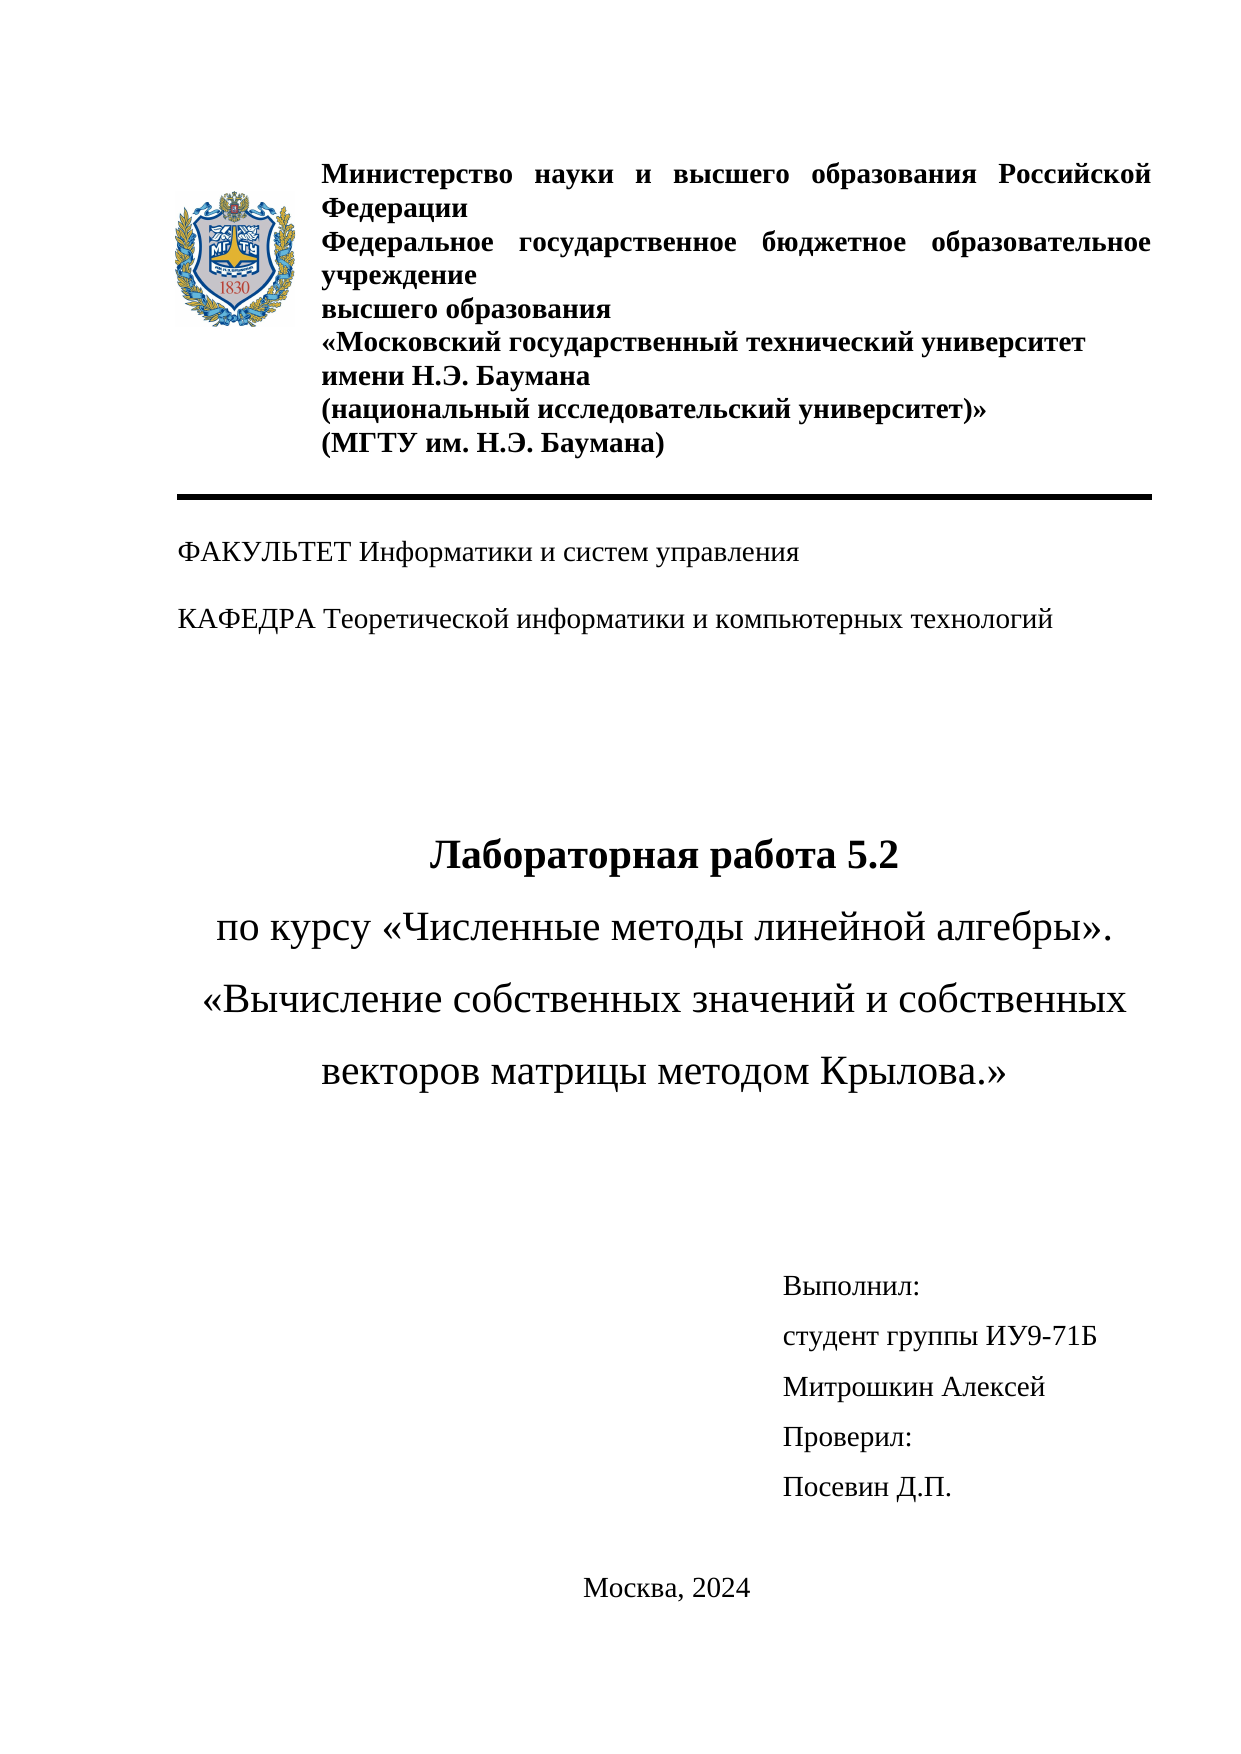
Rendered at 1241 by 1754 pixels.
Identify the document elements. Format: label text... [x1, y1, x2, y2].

text студент группы ИУ9-71Б [783, 1318, 1152, 1352]
table_header [166, 157, 310, 458]
text по курсу «Численные методы линейной алгебры». [177, 902, 1152, 949]
text Выполнил: [783, 1268, 1152, 1302]
text Москва, 2024 [177, 1570, 1156, 1604]
picture [175, 191, 296, 327]
text «Вычисление собственных значений и собственных векторов матрицы методом Крылова.» [177, 973, 1152, 1093]
text Проверил: [783, 1419, 1152, 1453]
text Лабораторная работа 5.2 [177, 830, 1152, 878]
text Митрошкин Алексей [783, 1369, 1152, 1402]
text Посевин Д.П. [783, 1469, 1152, 1503]
text КАФЕДРА Теоретической информатики и компьютерных технологий [177, 601, 1152, 634]
table_header Министерство науки и высшего образования Российской Федерации Федеральное государственное бюджетное образовательное учреждение высшего образования «Московский государственный технический университет имени Н.Э. Баумана (национальный исследовательский университет)» (МГТУ им. Н.Э. Баумана) [310, 157, 1163, 458]
text ФАКУЛЬТЕТ Информатики и систем управления [177, 534, 1152, 567]
